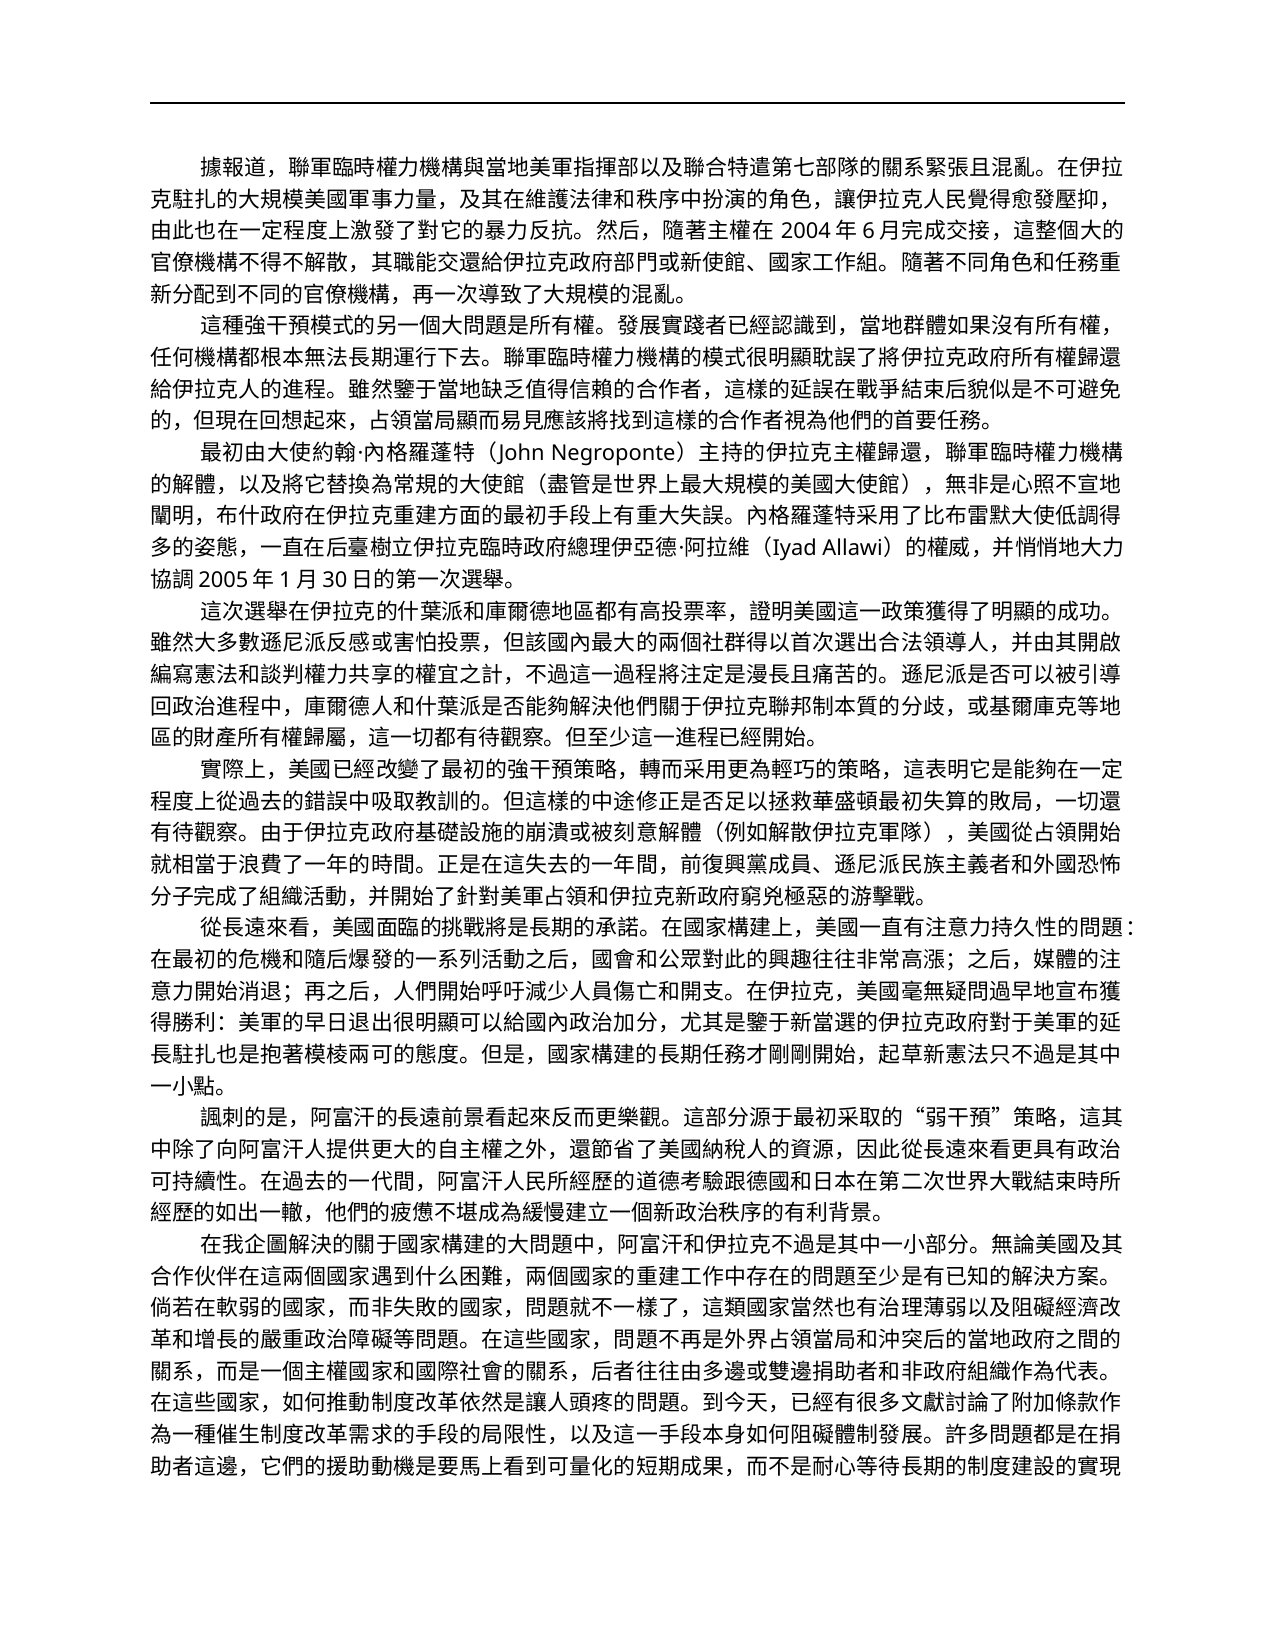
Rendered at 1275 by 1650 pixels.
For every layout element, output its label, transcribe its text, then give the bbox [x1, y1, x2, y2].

text 據報道，聯軍臨時權力機構與當地美軍指揮部以及聯合特遣第七部隊的關系緊張且混亂。在伊拉克駐扎的大規模美國軍事力量，及其在維護法律和秩序中扮演的角色，讓伊拉克人民覺得愈發壓抑，由此也在一定程度上激發了對它的暴力反抗。然后，隨著主權在2004年6月完成交接，這整個大的官僚機構不得不解散，其職能交還給伊拉克政府部門或新使館、國家工作組。隨著不同角色和任務重新分配到不同的官僚機構，再一次導致了大規模的混亂。 [150, 150, 1125, 308]
text 這種強干預模式的另一個大問題是所有權。發展實踐者已經認識到，當地群體如果沒有所有權，任何機構都根本無法長期運行下去。聯軍臨時權力機構的模式很明顯耽誤了將伊拉克政府所有權歸還給伊拉克人的進程。雖然鑒于當地缺乏值得信賴的合作者，這樣的延誤在戰爭結束后貌似是不可避免的，但現在回想起來，占領當局顯而易見應該將找到這樣的合作者視為他們的首要任務。 [150, 308, 1125, 435]
text 諷刺的是，阿富汗的長遠前景看起來反而更樂觀。這部分源于最初采取的“弱干預”策略，這其中除了向阿富汗人提供更大的自主權之外，還節省了美國納稅人的資源，因此從長遠來看更具有政治可持續性。在過去的一代間，阿富汗人民所經歷的道德考驗跟德國和日本在第二次世界大戰結束時所經歷的如出一轍，他們的疲憊不堪成為緩慢建立一個新政治秩序的有利背景。 [150, 1100, 1125, 1227]
text 這次選舉在伊拉克的什葉派和庫爾德地區都有高投票率，證明美國這一政策獲得了明顯的成功。雖然大多數遜尼派反感或害怕投票，但該國內最大的兩個社群得以首次選出合法領導人，并由其開啟編寫憲法和談判權力共享的權宜之計，不過這一過程將注定是漫長且痛苦的。遜尼派是否可以被引導回政治進程中，庫爾德人和什葉派是否能夠解決他們關于伊拉克聯邦制本質的分歧，或基爾庫克等地區的財產所有權歸屬，這一切都有待觀察。但至少這一進程已經開始。 [150, 594, 1125, 752]
text 實際上，美國已經改變了最初的強干預策略，轉而采用更為輕巧的策略，這表明它是能夠在一定程度上從過去的錯誤中吸取教訓的。但這樣的中途修正是否足以拯救華盛頓最初失算的敗局，一切還有待觀察。由于伊拉克政府基礎設施的崩潰或被刻意解體（例如解散伊拉克軍隊），美國從占領開始就相當于浪費了一年的時間。正是在這失去的一年間，前復興黨成員、遜尼派民族主義者和外國恐怖分子完成了組織活動，并開始了針對美軍占領和伊拉克新政府窮兇極惡的游擊戰。 [150, 752, 1125, 910]
text 最初由大使約翰·內格羅蓬特（John Negroponte）主持的伊拉克主權歸還，聯軍臨時權力機構的解體，以及將它替換為常規的大使館（盡管是世界上最大規模的美國大使館），無非是心照不宣地闡明，布什政府在伊拉克重建方面的最初手段上有重大失誤。內格羅蓬特采用了比布雷默大使低調得多的姿態，一直在后臺樹立伊拉克臨時政府總理伊亞德·阿拉維（Iyad Allawi）的權威，并悄悄地大力協調2005年1月30日的第一次選舉。 [150, 435, 1125, 594]
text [150, 1227, 1125, 1480]
text 從長遠來看，美國面臨的挑戰將是長期的承諾。在國家構建上，美國一直有注意力持久性的問題：在最初的危機和隨后爆發的一系列活動之后，國會和公眾對此的興趣往往非常高漲；之后，媒體的注意力開始消退；再之后，人們開始呼吁減少人員傷亡和開支。在伊拉克，美國毫無疑問過早地宣布獲得勝利：美軍的早日退出很明顯可以給國內政治加分，尤其是鑒于新當選的伊拉克政府對于美軍的延長駐扎也是抱著模棱兩可的態度。但是，國家構建的長期任務才剛剛開始，起草新憲法只不過是其中一小點。 [150, 910, 1125, 1100]
